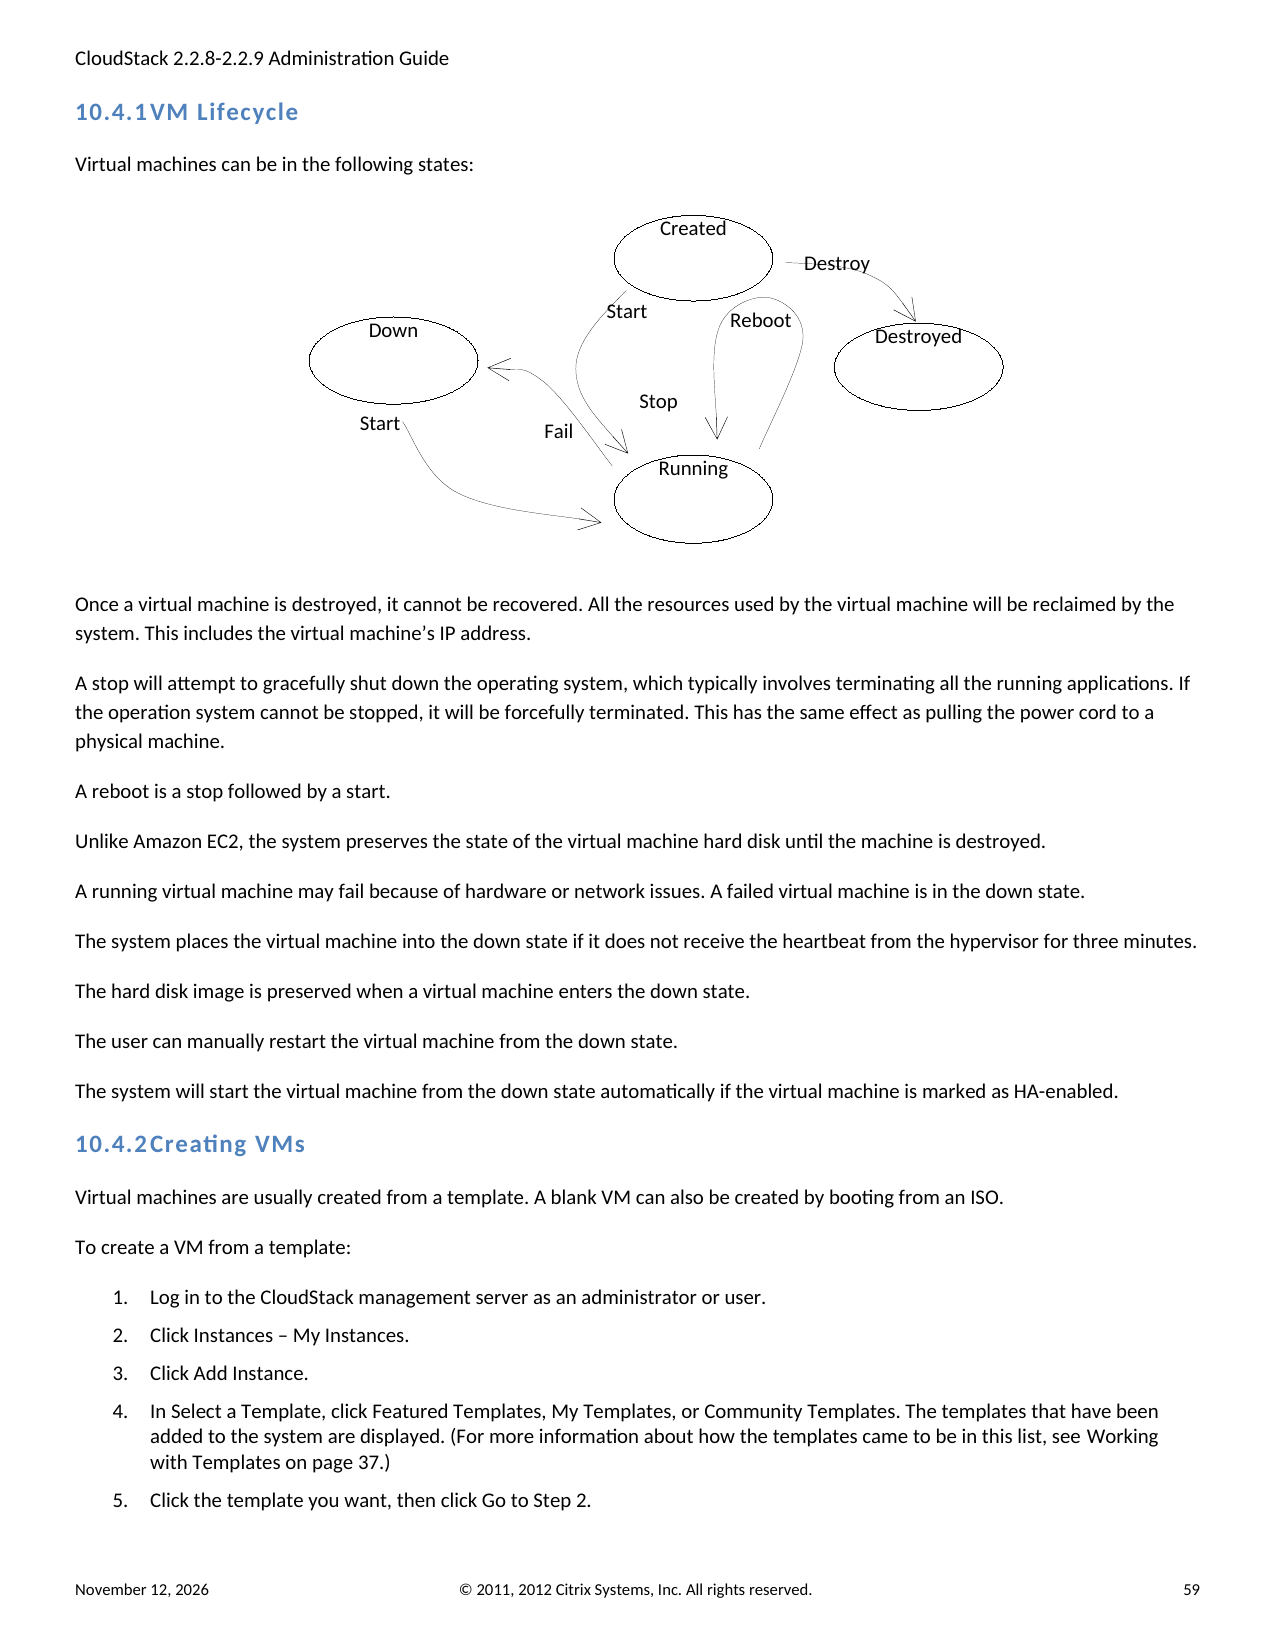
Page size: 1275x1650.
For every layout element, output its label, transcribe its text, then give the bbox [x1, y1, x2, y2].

list Click Instances – My Instances. [112, 1322, 1200, 1348]
subtitle VM Lifecycle [75, 96, 1200, 126]
text The system places the virtual machine into the down state if it does not receive the heartbeat from the hypervisor for three minutes. [75, 928, 1200, 954]
text A stop will attempt to gracefully shut down the operating system, which typically involves terminating all the running applications. If the operation system cannot be stopped, it will be forcefully terminated. This has the same effect as pulling the power cord to a physical machine. [75, 670, 1200, 754]
text Virtual machines are usually created from a template. A blank VM can also be created by booting from an ISO. [75, 1184, 1200, 1210]
list Click Add Instance. [112, 1360, 1200, 1386]
text Unlike Amazon EC2, the system preserves the state of the virtual machine hard disk until the machine is destroyed. [75, 828, 1200, 854]
text A reboot is a stop followed by a start. [75, 778, 1200, 804]
text A running virtual machine may fail because of hardware or network issues. A failed virtual machine is in the down state. [75, 878, 1200, 904]
list In Select a Template, click Featured Templates, My Templates, or Community Templates. The templates that have been added to the system are displayed. (For more information about how the templates came to be in this list, see Working with Templates on page 37.) [112, 1398, 1200, 1474]
text The user can manually restart the virtual machine from the down state. [75, 1028, 1200, 1054]
subtitle Creating VMs [75, 1128, 1200, 1159]
text Virtual machines can be in the following states: [75, 152, 1200, 177]
text Once a virtual machine is destroyed, it cannot be recovered. All the resources used by the virtual machine will be reclaimed by the system. This includes the virtual machine’s IP address. [75, 591, 1200, 646]
text The system will start the virtual machine from the down state automatically if the virtual machine is marked as HA-enabled. [75, 1078, 1200, 1104]
list Click the template you want, then click Go to Step 2. [112, 1487, 1200, 1512]
list Log in to the CloudStack management server as an administrator or user. [112, 1284, 1200, 1310]
text To create a VM from a template: [75, 1234, 1200, 1260]
text The hard disk image is preserved when a virtual machine enters the down state. [75, 978, 1200, 1004]
